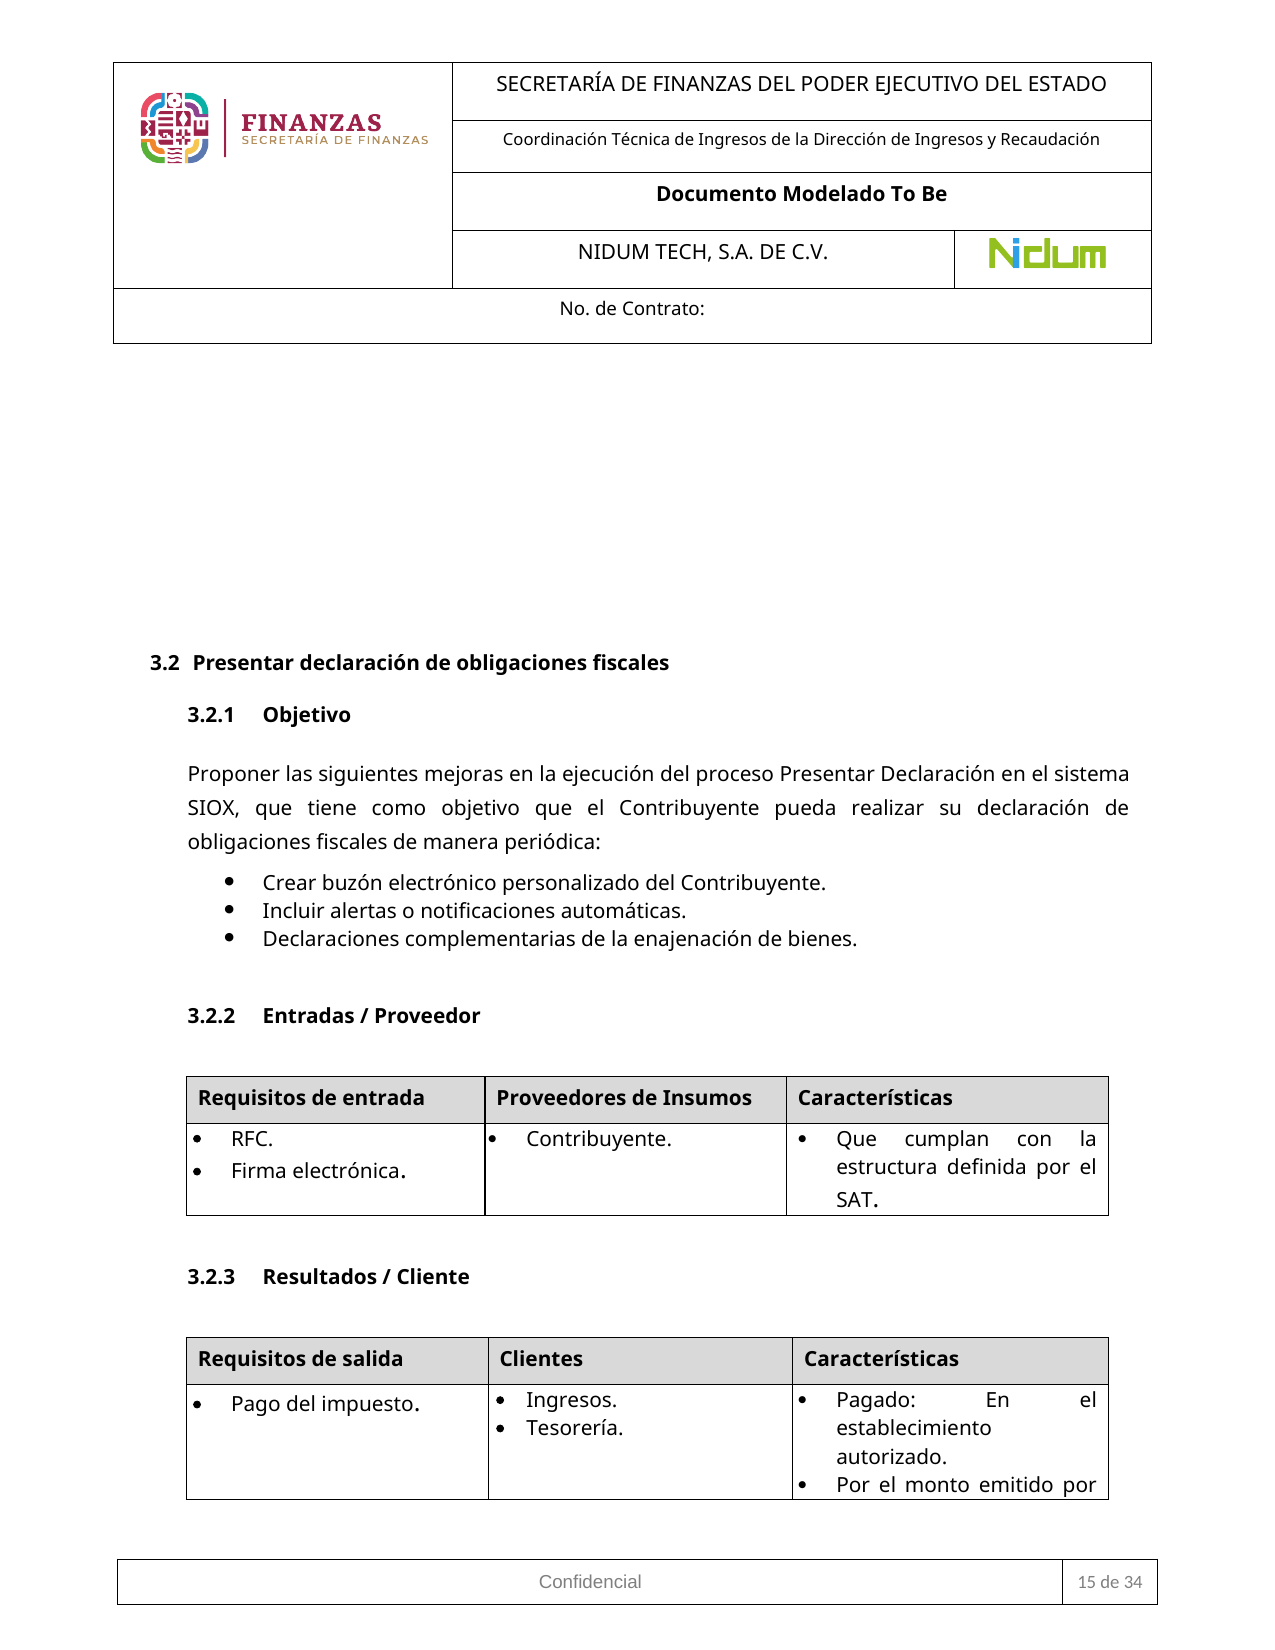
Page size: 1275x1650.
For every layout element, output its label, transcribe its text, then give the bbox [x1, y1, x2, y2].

table_cell Ingresos. Tesorería. [489, 1385, 792, 1499]
table_cell Contribuyente. [486, 1124, 786, 1215]
list Objetivo [187, 701, 1162, 729]
list Crear buzón electrónico personalizado del Contribuyente. [225, 868, 1162, 896]
list Incluir alertas o notificaciones automáticas. [225, 896, 1162, 924]
table_header Requisitos de entrada [187, 1077, 484, 1123]
list Resultados / Cliente [187, 1262, 1162, 1291]
picture [134, 85, 448, 171]
table_header Características [787, 1077, 1108, 1123]
table_header Clientes [489, 1338, 792, 1384]
list Entradas / Proveedor [187, 1001, 1162, 1029]
table_cell Que cumplan con la estructura definida por el SAT. [787, 1124, 1108, 1215]
table_cell Pago del impuesto. [187, 1385, 488, 1499]
table_header Características [793, 1338, 1108, 1384]
table_header Requisitos de salida [187, 1338, 488, 1384]
table_cell RFC. Firma electrónica. [187, 1124, 484, 1215]
text Proponer las siguientes mejoras en la ejecución del proceso Presentar Declaración en el sistema SIOX, que tiene como objetivo que el Contribuyente pueda realizar su declaración de obligaciones fiscales de manera periódica: [187, 759, 1131, 856]
list Presentar declaración de obligaciones fiscales [150, 648, 1162, 677]
table_cell Pagado: En el establecimiento autorizado. Por el monto emitido por el sistema. Dentro del tiempo establecido. [793, 1385, 1108, 1499]
list Declaraciones complementarias de la enajenación de bienes. [225, 924, 1162, 953]
table_header Proveedores de Insumos [486, 1077, 786, 1123]
picture [983, 235, 1112, 269]
